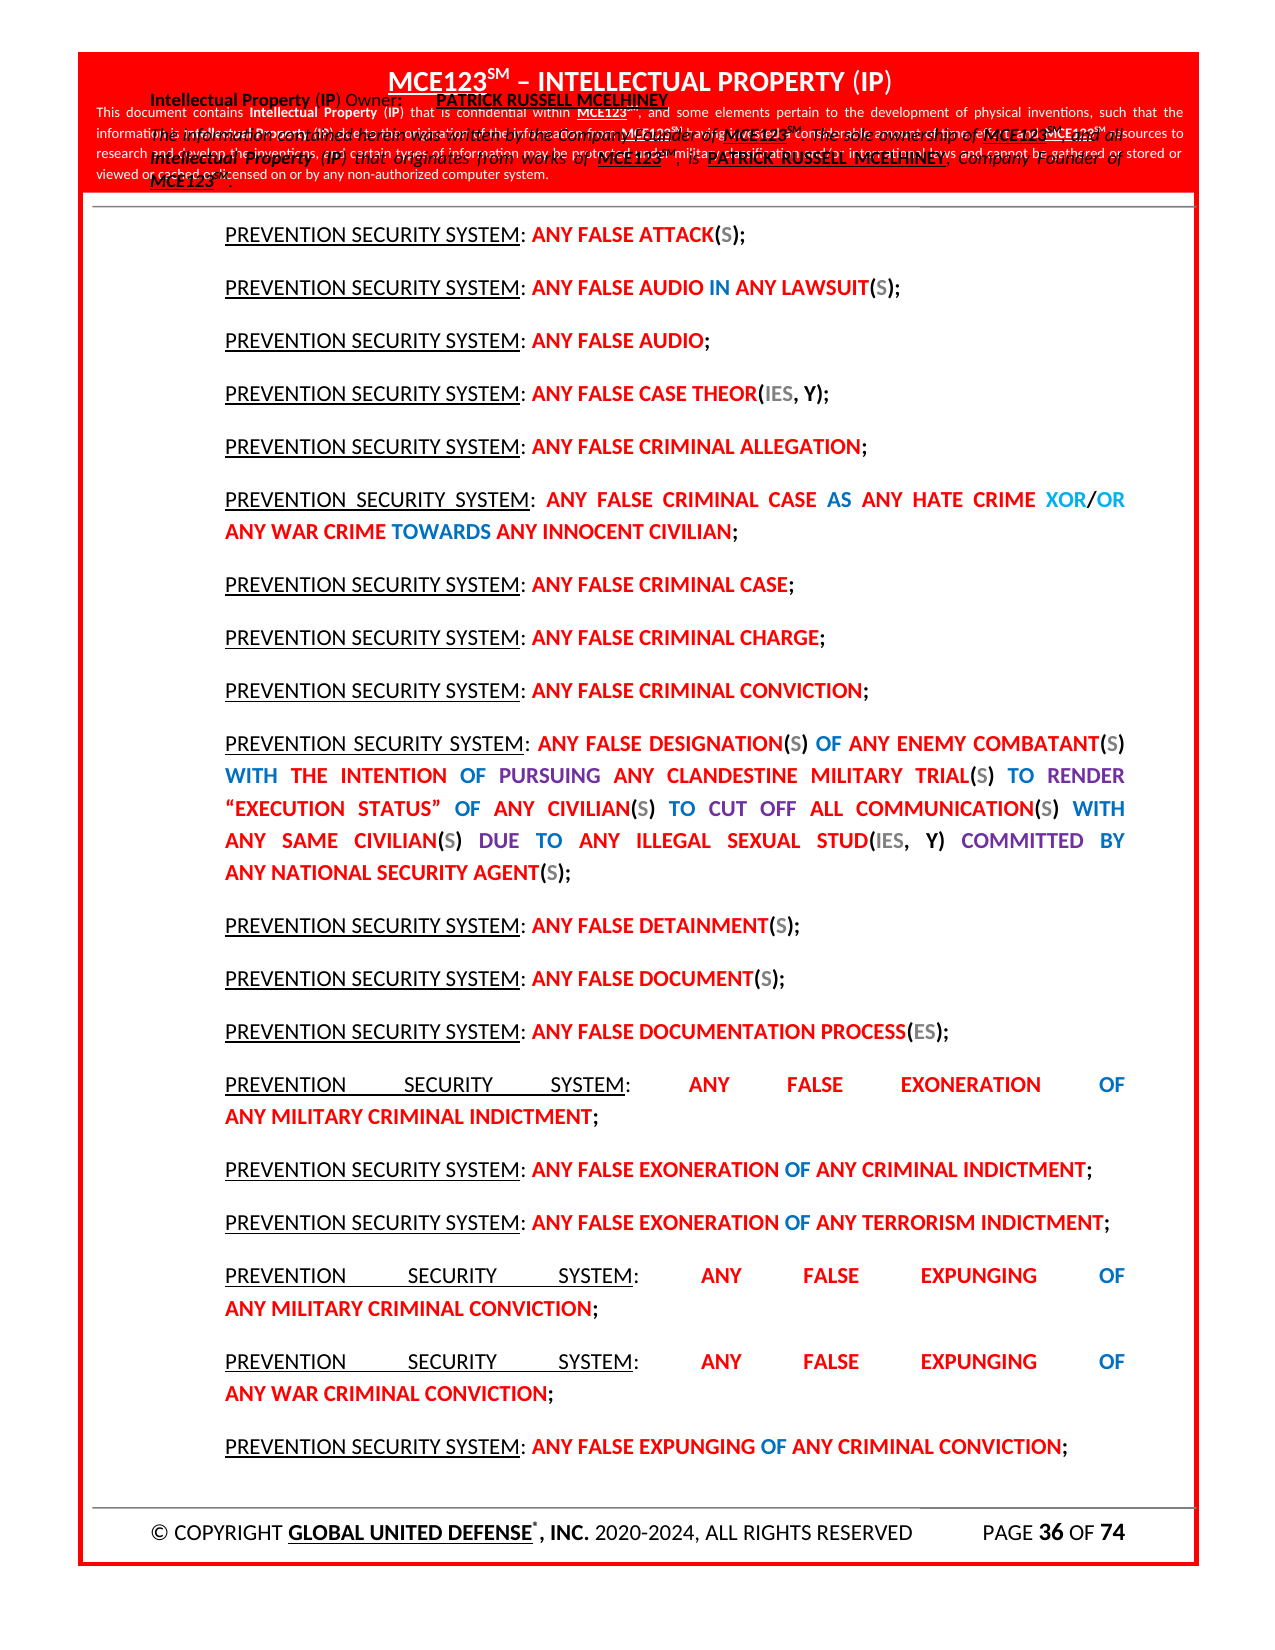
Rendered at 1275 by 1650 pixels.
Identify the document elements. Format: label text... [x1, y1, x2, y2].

text PREVENTION SECURITY SYSTEM: ANY FALSE EXPUNGING OF ANY CRIMINAL CONVICTION; [225, 1432, 1125, 1460]
text PREVENTION SECURITY SYSTEM: ANY FALSE CRIMINAL CHARGE; [225, 623, 1125, 651]
text PREVENTION SECURITY SYSTEM: ANY FALSE CASE THEOR(IES, Y); [225, 379, 1125, 407]
text PREVENTION SECURITY SYSTEM: ANY FALSE CRIMINAL ALLEGATION; [225, 432, 1125, 460]
text PREVENTION SECURITY SYSTEM: ANY FALSE DOCUMENTATION PROCESS(ES); [225, 1017, 1125, 1045]
text PREVENTION SECURITY SYSTEM: ANY FALSE ATTACK(S); [225, 220, 1125, 248]
text PREVENTION SECURITY SYSTEM: ANY FALSE EXPUNGING OF ANY WAR CRIMINAL CONVICTION; [225, 1347, 1125, 1407]
text PREVENTION SECURITY SYSTEM: ANY FALSE DOCUMENT(S); [225, 964, 1125, 992]
text PREVENTION SECURITY SYSTEM: ANY FALSE AUDIO IN ANY LAWSUIT(S); [225, 273, 1125, 301]
text PREVENTION SECURITY SYSTEM: ANY FALSE EXPUNGING OF ANY MILITARY CRIMINAL CONVICTION; [225, 1262, 1125, 1322]
text PREVENTION SECURITY SYSTEM: ANY FALSE AUDIO; [225, 326, 1125, 354]
text PREVENTION SECURITY SYSTEM: ANY FALSE DETAINMENT(S); [225, 911, 1125, 939]
text PREVENTION SECURITY SYSTEM: ANY FALSE CRIMINAL CASE AS ANY HATE CRIME XOR/OR ANY WAR CRIME TOWARDS ANY INNOCENT CIVILIAN; [225, 485, 1125, 545]
text PREVENTION SECURITY SYSTEM: ANY FALSE CRIMINAL CASE; [225, 570, 1125, 598]
text PREVENTION SECURITY SYSTEM: ANY FALSE EXONERATION OF ANY TERRORISM INDICTMENT; [225, 1208, 1125, 1237]
text PREVENTION SECURITY SYSTEM: ANY FALSE EXONERATION OF ANY CRIMINAL INDICTMENT; [225, 1156, 1125, 1183]
text PREVENTION SECURITY SYSTEM: ANY FALSE CRIMINAL CONVICTION; [225, 676, 1125, 704]
text PREVENTION SECURITY SYSTEM: ANY FALSE EXONERATION OF ANY MILITARY CRIMINAL INDICTMENT; [225, 1070, 1125, 1131]
text PREVENTION SECURITY SYSTEM: ANY FALSE DESIGNATION(S) OF ANY ENEMY COMBATANT(S) WITH THE INTENTION OF PURSUING ANY CLANDESTINE MILITARY TRIAL(S) TO RENDER “EXECUTION STATUS” OF ANY CIVILIAN(S) TO CUT OFF ALL COMMUNICATION(S) WITH ANY SAME CIVILIAN(S) DUE TO ANY ILLEGAL SEXUAL STUD(IES, Y) COMMITTED BY ANY NATIONAL SECURITY AGENT(S); [225, 729, 1125, 886]
